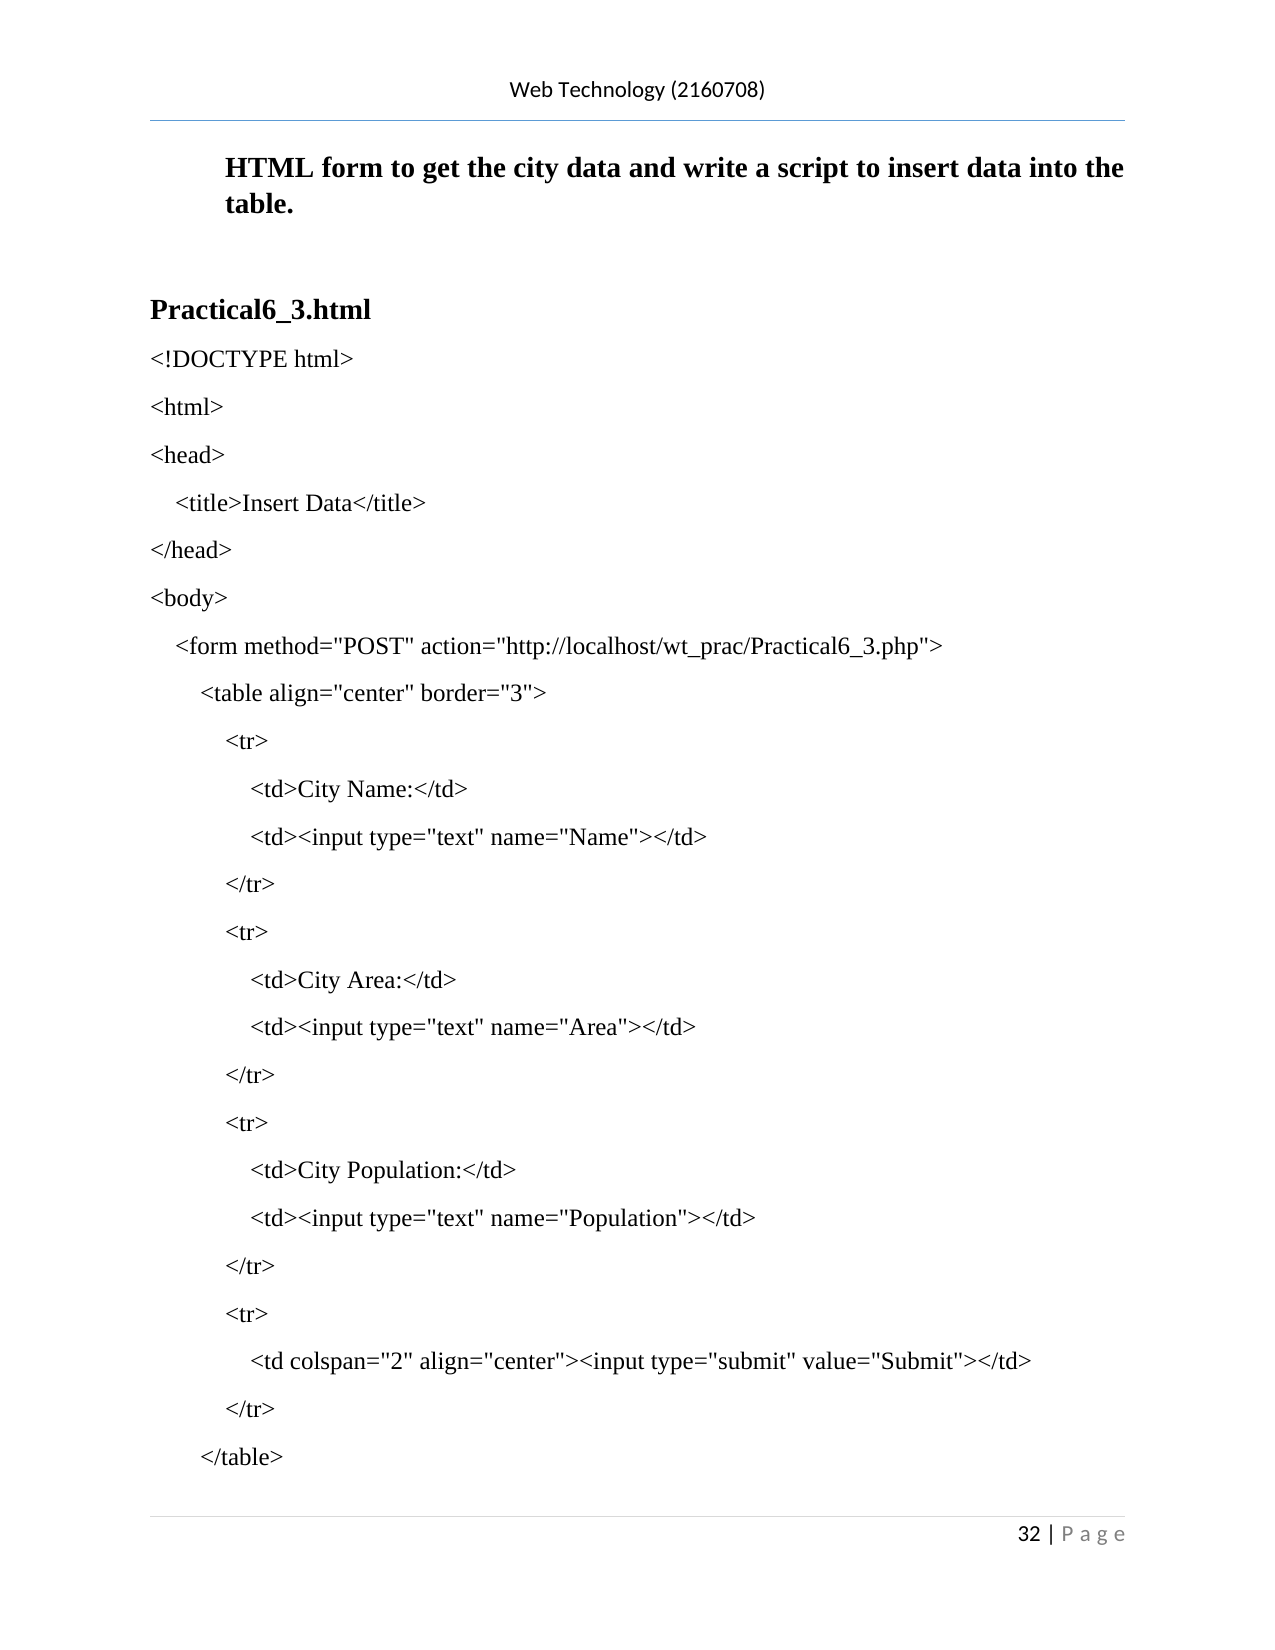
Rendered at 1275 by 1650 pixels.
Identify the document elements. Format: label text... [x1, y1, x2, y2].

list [187, 150, 1125, 220]
text </tr> [150, 869, 1125, 898]
text <td><input type="text" name="Population"></td> [150, 1203, 1125, 1232]
text <td>City Area:</td> [150, 965, 1125, 993]
text <td><input type="text" name="Area"></td> [150, 1012, 1125, 1041]
text </tr> [150, 1394, 1125, 1423]
text <html> [150, 392, 1125, 421]
text </tr> [150, 1060, 1125, 1089]
text <!DOCTYPE html> [150, 344, 1125, 373]
text <head> [150, 440, 1125, 469]
text <table align="center" border="3"> [150, 678, 1125, 707]
text </tr> [150, 1251, 1125, 1280]
text <td>City Population:</td> [150, 1156, 1125, 1184]
text </head> [150, 535, 1125, 564]
text <tr> [150, 1108, 1125, 1137]
text <title>Insert Data</title> [150, 488, 1125, 516]
text Practical6_3.html [150, 292, 1125, 325]
text <td colspan="2" align="center"><input type="submit" value="Submit"></td> [150, 1346, 1125, 1375]
text </table> [150, 1442, 1125, 1471]
text <td>City Name:</td> [150, 774, 1125, 803]
text <tr> [150, 917, 1125, 946]
text <tr> [150, 1299, 1125, 1327]
text <form method="POST" action="http://localhost/wt_prac/Practical6_3.php"> [150, 631, 1125, 659]
text <tr> [150, 726, 1125, 755]
text <td><input type="text" name="Name"></td> [150, 822, 1125, 850]
text <body> [150, 583, 1125, 612]
